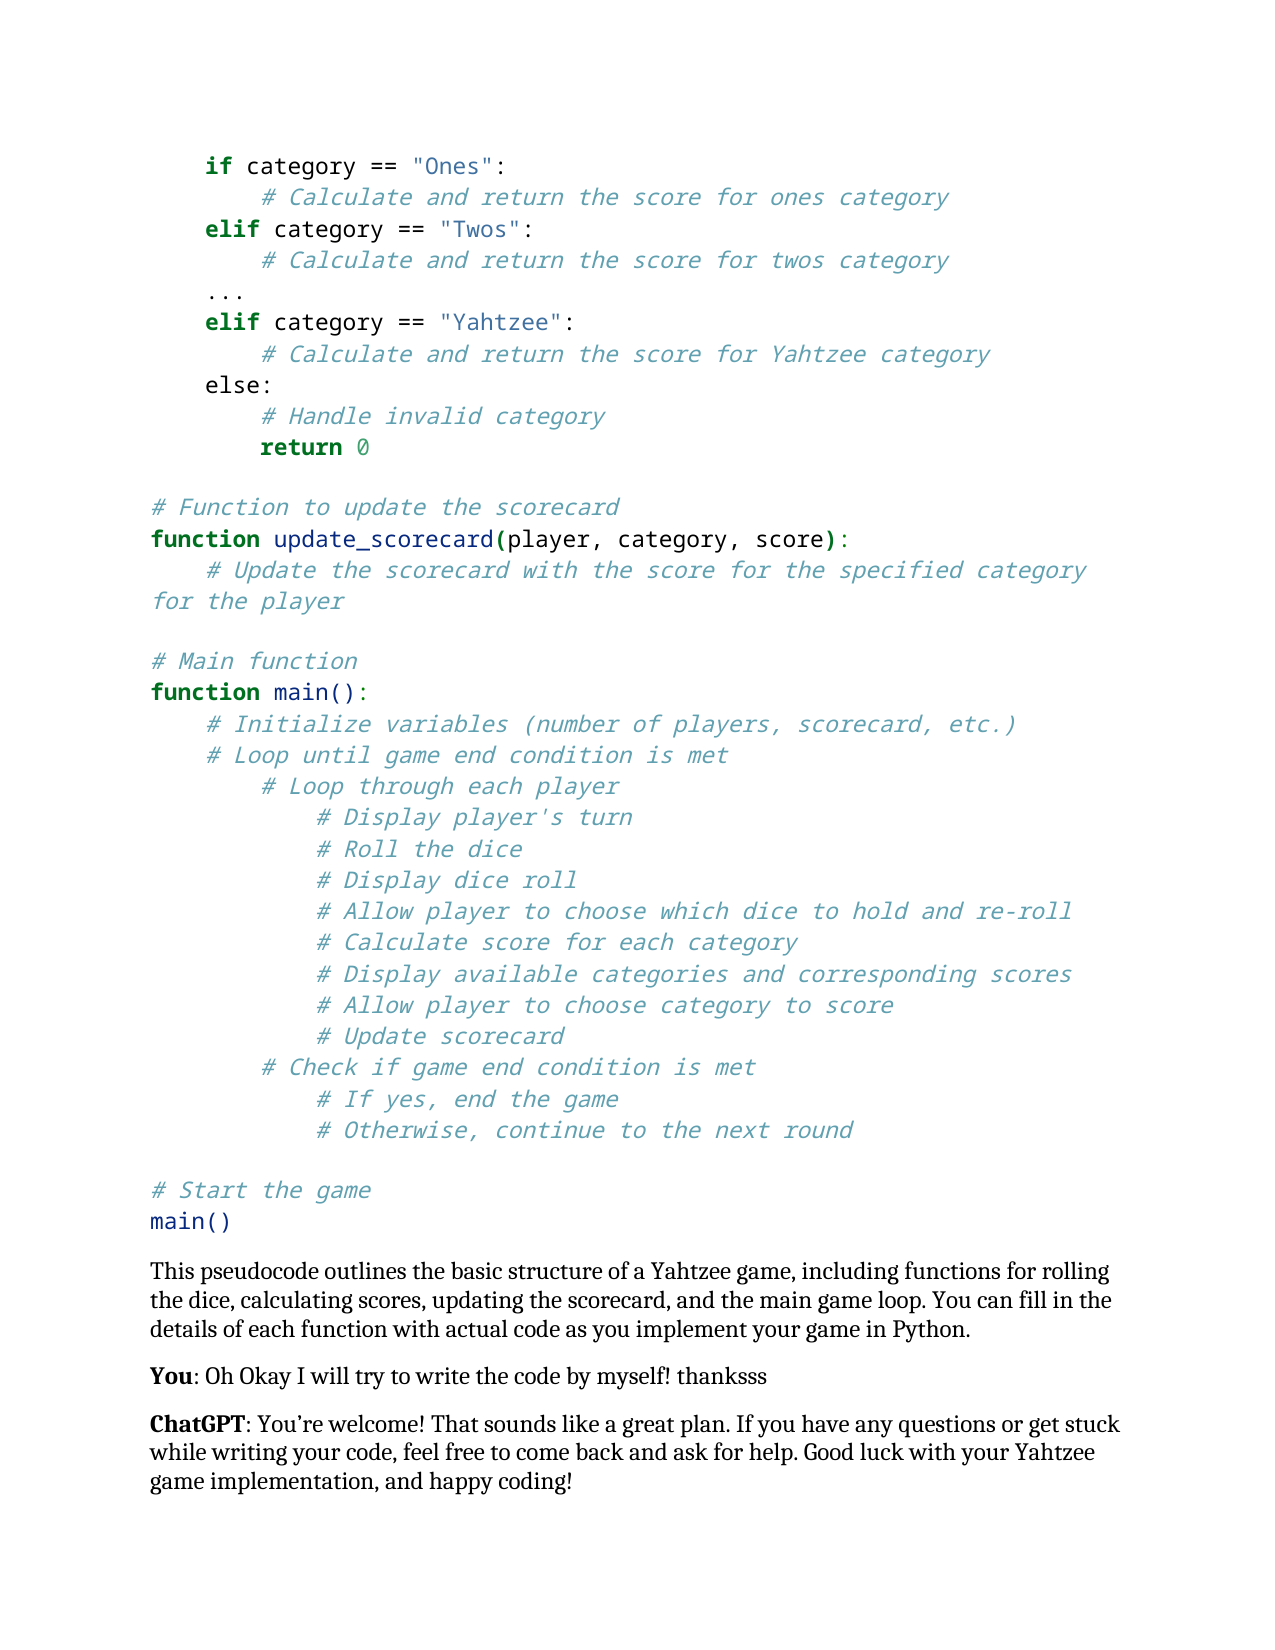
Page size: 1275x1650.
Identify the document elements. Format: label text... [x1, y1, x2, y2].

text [150, 150, 1125, 1236]
text This pseudocode outlines the basic structure of a Yahtzee game, including functions for rolling the dice, calculating scores, updating the scorecard, and the main game loop. You can fill in the details of each function with actual code as you implement your game in Python. [150, 1257, 1125, 1343]
text You: Oh Okay I will try to write the code by myself! thanksss [150, 1362, 1125, 1391]
text ChatGPT: You’re welcome! That sounds like a great plan. If you have any questions or get stuck while writing your code, feel free to come back and ask for help. Good luck with your Yahtzee game implementation, and happy coding! [150, 1409, 1125, 1496]
